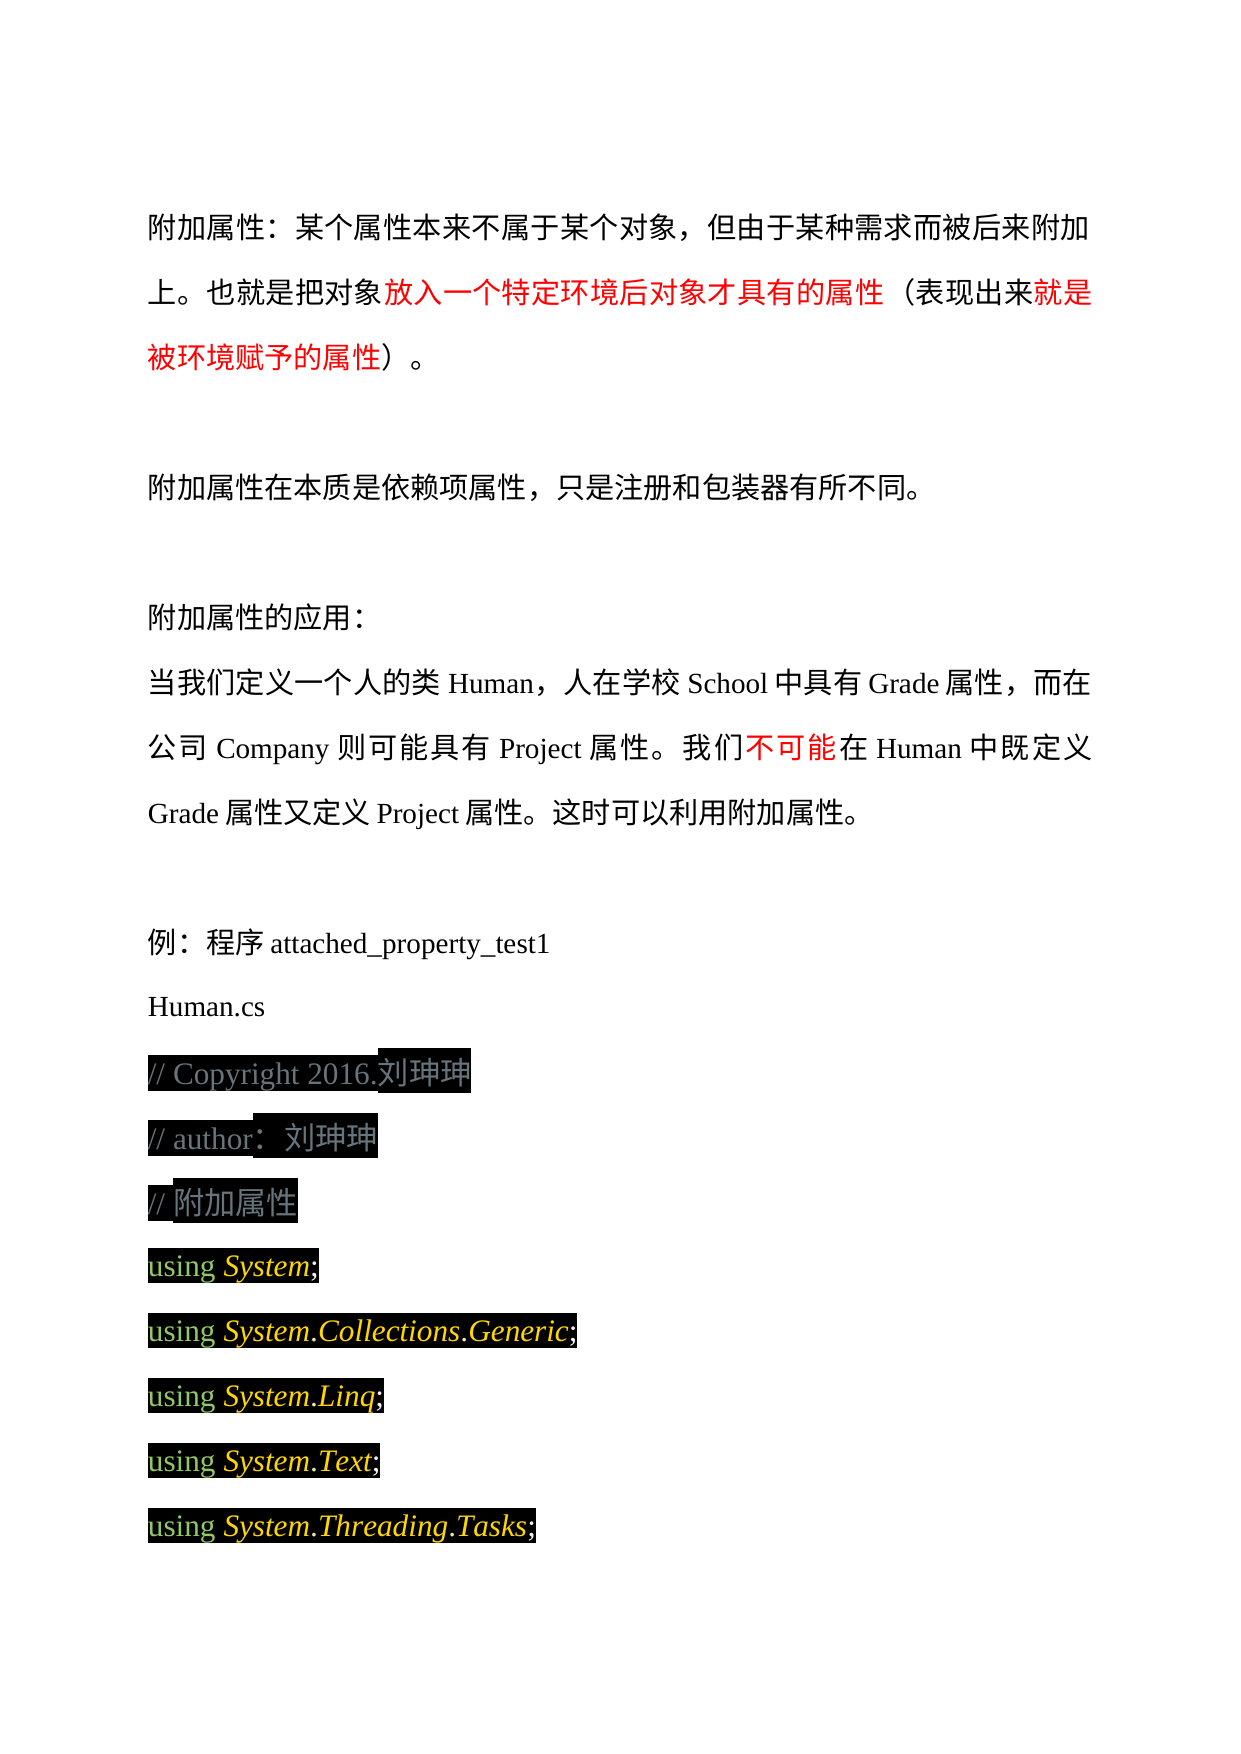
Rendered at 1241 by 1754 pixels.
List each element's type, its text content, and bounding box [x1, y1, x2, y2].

text using System.Linq; [148, 1363, 1092, 1428]
text using System.Collections.Generic; [148, 1298, 1092, 1363]
text using System.Text; [148, 1428, 1092, 1493]
text using System; [148, 1233, 1092, 1298]
text // author：刘珅珅 [148, 1103, 1092, 1168]
text 例：程序attached_property_test1 [148, 908, 1092, 973]
text 附加属性在本质是依赖项属性，只是注册和包装器有所不同。 [148, 453, 1092, 518]
text Human.cs [148, 973, 1092, 1038]
text 当我们定义一个人的类Human，人在学校School中具有Grade属性，而在公司Company则可能具有Project属性。我们不可能在Human中既定义Grade属性又定义Project属性。这时可以利用附加属性。 [148, 648, 1092, 843]
text 附加属性的应用： [148, 583, 1092, 648]
text // 附加属性 [148, 1168, 1092, 1233]
text 附加属性：某个属性本来不属于某个对象，但由于某种需求而被后来附加上。也就是把对象放入一个特定环境后对象才具有的属性（表现出来就是被环境赋予的属性）。 [148, 193, 1092, 388]
text // Copyright 2016.刘珅珅 [148, 1038, 1092, 1103]
text using System.Threading.Tasks; [148, 1493, 1092, 1558]
